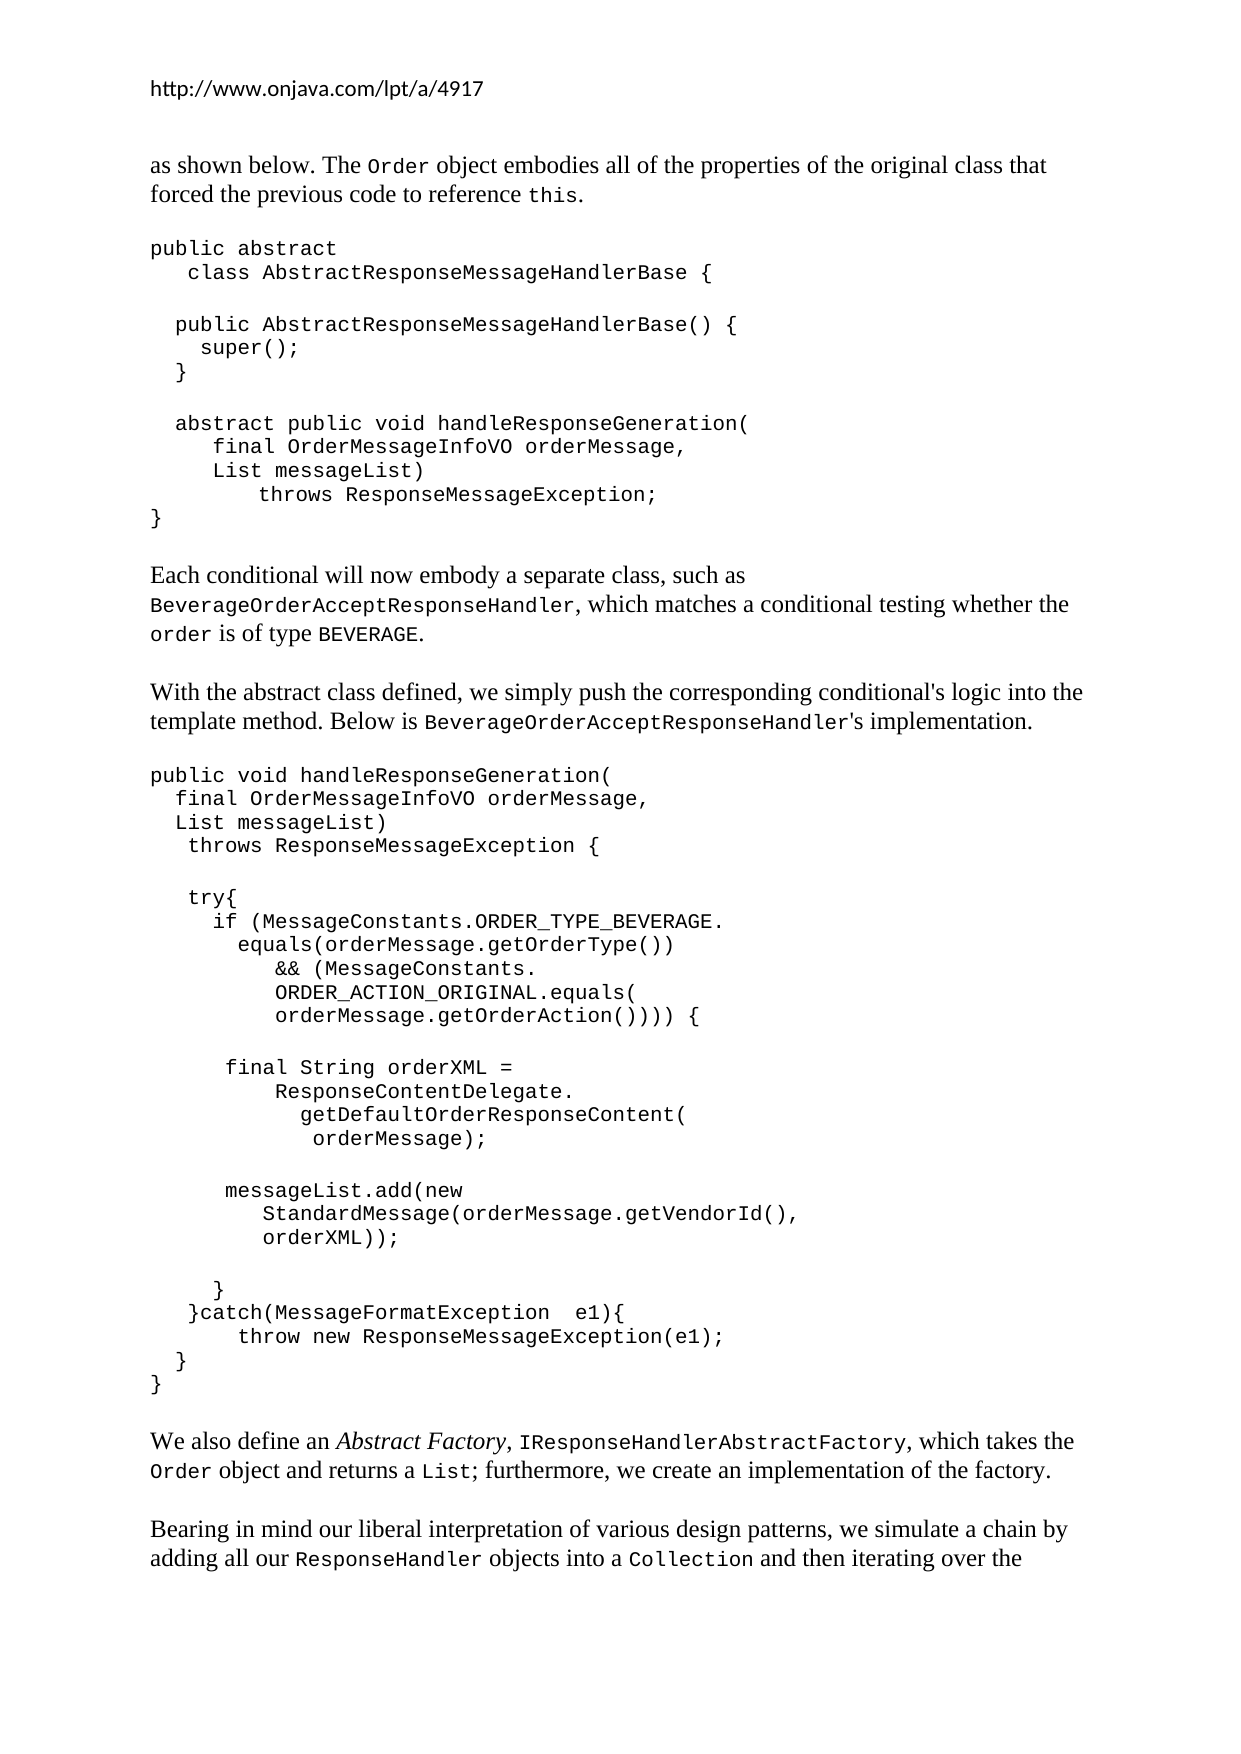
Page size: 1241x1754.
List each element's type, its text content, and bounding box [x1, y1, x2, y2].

text public abstract [150, 238, 1090, 262]
text getDefaultOrderResponseContent( [150, 1104, 1090, 1128]
text We also define an Abstract Factory, IResponseHandlerAbstractFactory, which takes the Order object and returns a List; furthermore, we create an implementation of the factory. [150, 1426, 1090, 1485]
text }catch(MessageFormatException e1){ [150, 1302, 1090, 1326]
text ResponseContentDelegate. [150, 1081, 1090, 1104]
text } [150, 361, 1090, 384]
text } [150, 1373, 1090, 1397]
text if (MessageConstants.ORDER_TYPE_BEVERAGE. [150, 911, 1090, 934]
text orderMessage); [150, 1128, 1090, 1152]
text messageList.add(new [150, 1180, 1090, 1203]
text final OrderMessageInfoVO orderMessage, [150, 788, 1090, 812]
text final OrderMessageInfoVO orderMessage, [150, 436, 1090, 460]
text } [150, 1349, 1090, 1373]
text throw new ResponseMessageException(e1); [150, 1326, 1090, 1349]
text equals(orderMessage.getOrderType()) [150, 934, 1090, 958]
text abstract public void handleResponseGeneration( [150, 413, 1090, 436]
text } [150, 507, 1090, 531]
text List messageList) [150, 812, 1090, 836]
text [150, 150, 1090, 209]
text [150, 1514, 1090, 1573]
text List messageList) [150, 460, 1090, 483]
text StandardMessage(orderMessage.getVendorId(), [150, 1203, 1090, 1227]
text super(); [150, 337, 1090, 361]
text Each conditional will now embody a separate class, such as BeverageOrderAcceptResponseHandler, which matches a conditional testing whether the order is of type BEVERAGE. [150, 560, 1090, 648]
text final String orderXML = [150, 1057, 1090, 1081]
text public void handleResponseGeneration( [150, 764, 1090, 788]
text With the abstract class defined, we simply push the corresponding conditional's logic into the template method. Below is BeverageOrderAcceptResponseHandler's implementation. [150, 677, 1090, 735]
text class AbstractResponseMessageHandlerBase { [150, 262, 1090, 286]
text ORDER_ACTION_ORIGINAL.equals( [150, 982, 1090, 1005]
text try{ [150, 887, 1090, 911]
text orderMessage.getOrderAction()))) { [150, 1005, 1090, 1029]
text orderXML)); [150, 1227, 1090, 1251]
text && (MessageConstants. [150, 958, 1090, 982]
text } [150, 1279, 1090, 1302]
text throws ResponseMessageException { [150, 836, 1090, 859]
text public AbstractResponseMessageHandlerBase() { [150, 314, 1090, 337]
text throws ResponseMessageException; [150, 483, 1090, 507]
